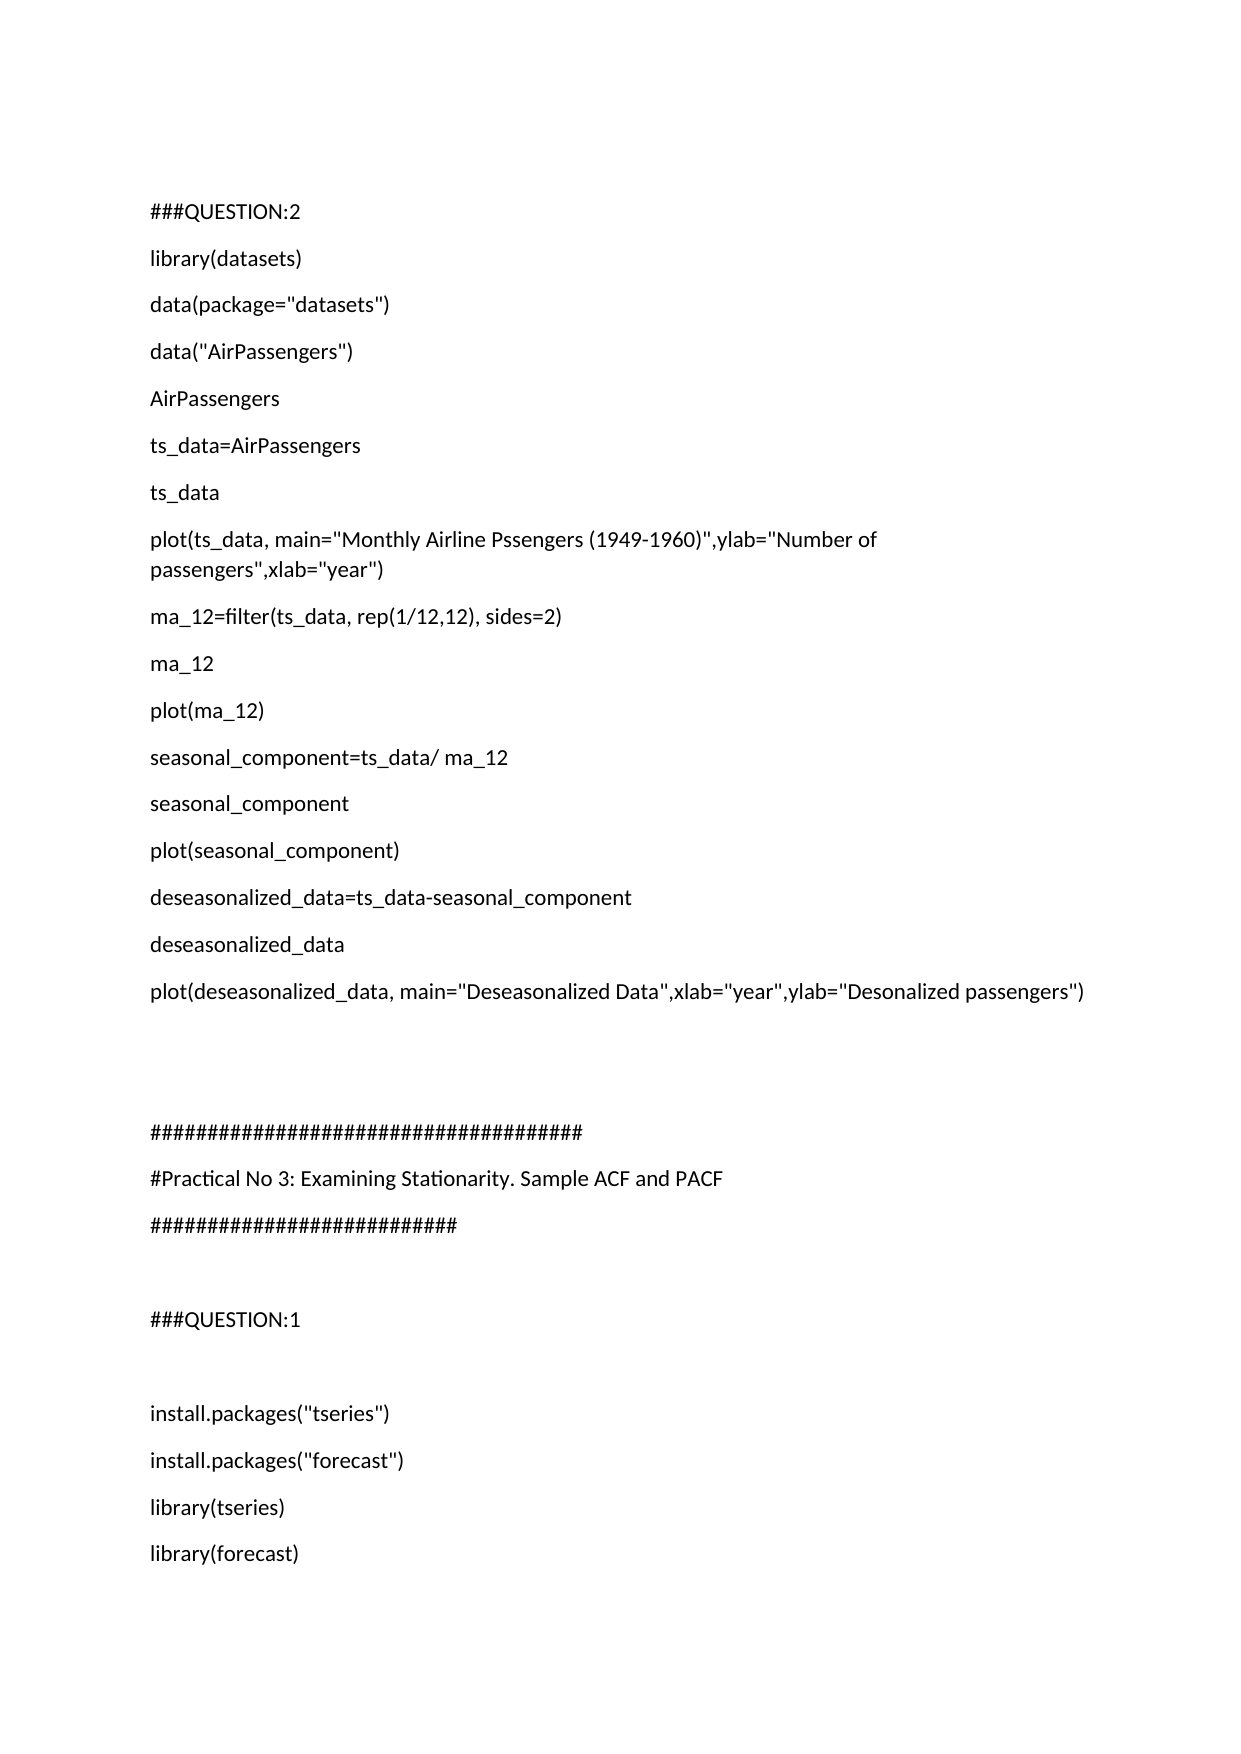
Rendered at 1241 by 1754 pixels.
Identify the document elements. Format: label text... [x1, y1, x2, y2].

text AirPassengers [150, 384, 1090, 412]
text plot(deseasonalized_data, main="Deseasonalized Data",xlab="year",ylab="Desonalized passengers") [150, 977, 1090, 1005]
text deseasonalized_data [150, 930, 1090, 958]
text ###################################### [150, 1118, 1090, 1146]
text ########################### [150, 1211, 1090, 1239]
text seasonal_component [150, 789, 1090, 818]
text ts_data=AirPassengers [150, 431, 1090, 459]
text #Practical No 3: Examining Stationarity. Sample ACF and PACF [150, 1164, 1090, 1193]
text plot(ma_12) [150, 696, 1090, 724]
text data(package="datasets") [150, 291, 1090, 319]
text install.packages("forecast") [150, 1446, 1090, 1474]
text install.packages("tseries") [150, 1399, 1090, 1427]
text plot(seasonal_component) [150, 836, 1090, 864]
text seasonal_component=ts_data/ ma_12 [150, 743, 1090, 771]
text library(forecast) [150, 1539, 1090, 1568]
text ma_12 [150, 649, 1090, 677]
text plot(ts_data, main="Monthly Airline Pssengers (1949-1960)",ylab="Number of passengers",xlab="year") [150, 525, 1090, 583]
text ###QUESTION:2 [150, 197, 1090, 225]
text deseasonalized_data=ts_data-seasonal_component [150, 883, 1090, 911]
text ###QUESTION:1 [150, 1305, 1090, 1333]
text library(datasets) [150, 244, 1090, 272]
text library(tseries) [150, 1493, 1090, 1521]
text ma_12=filter(ts_data, rep(1/12,12), sides=2) [150, 602, 1090, 630]
text data("AirPassengers") [150, 337, 1090, 366]
text ts_data [150, 478, 1090, 506]
